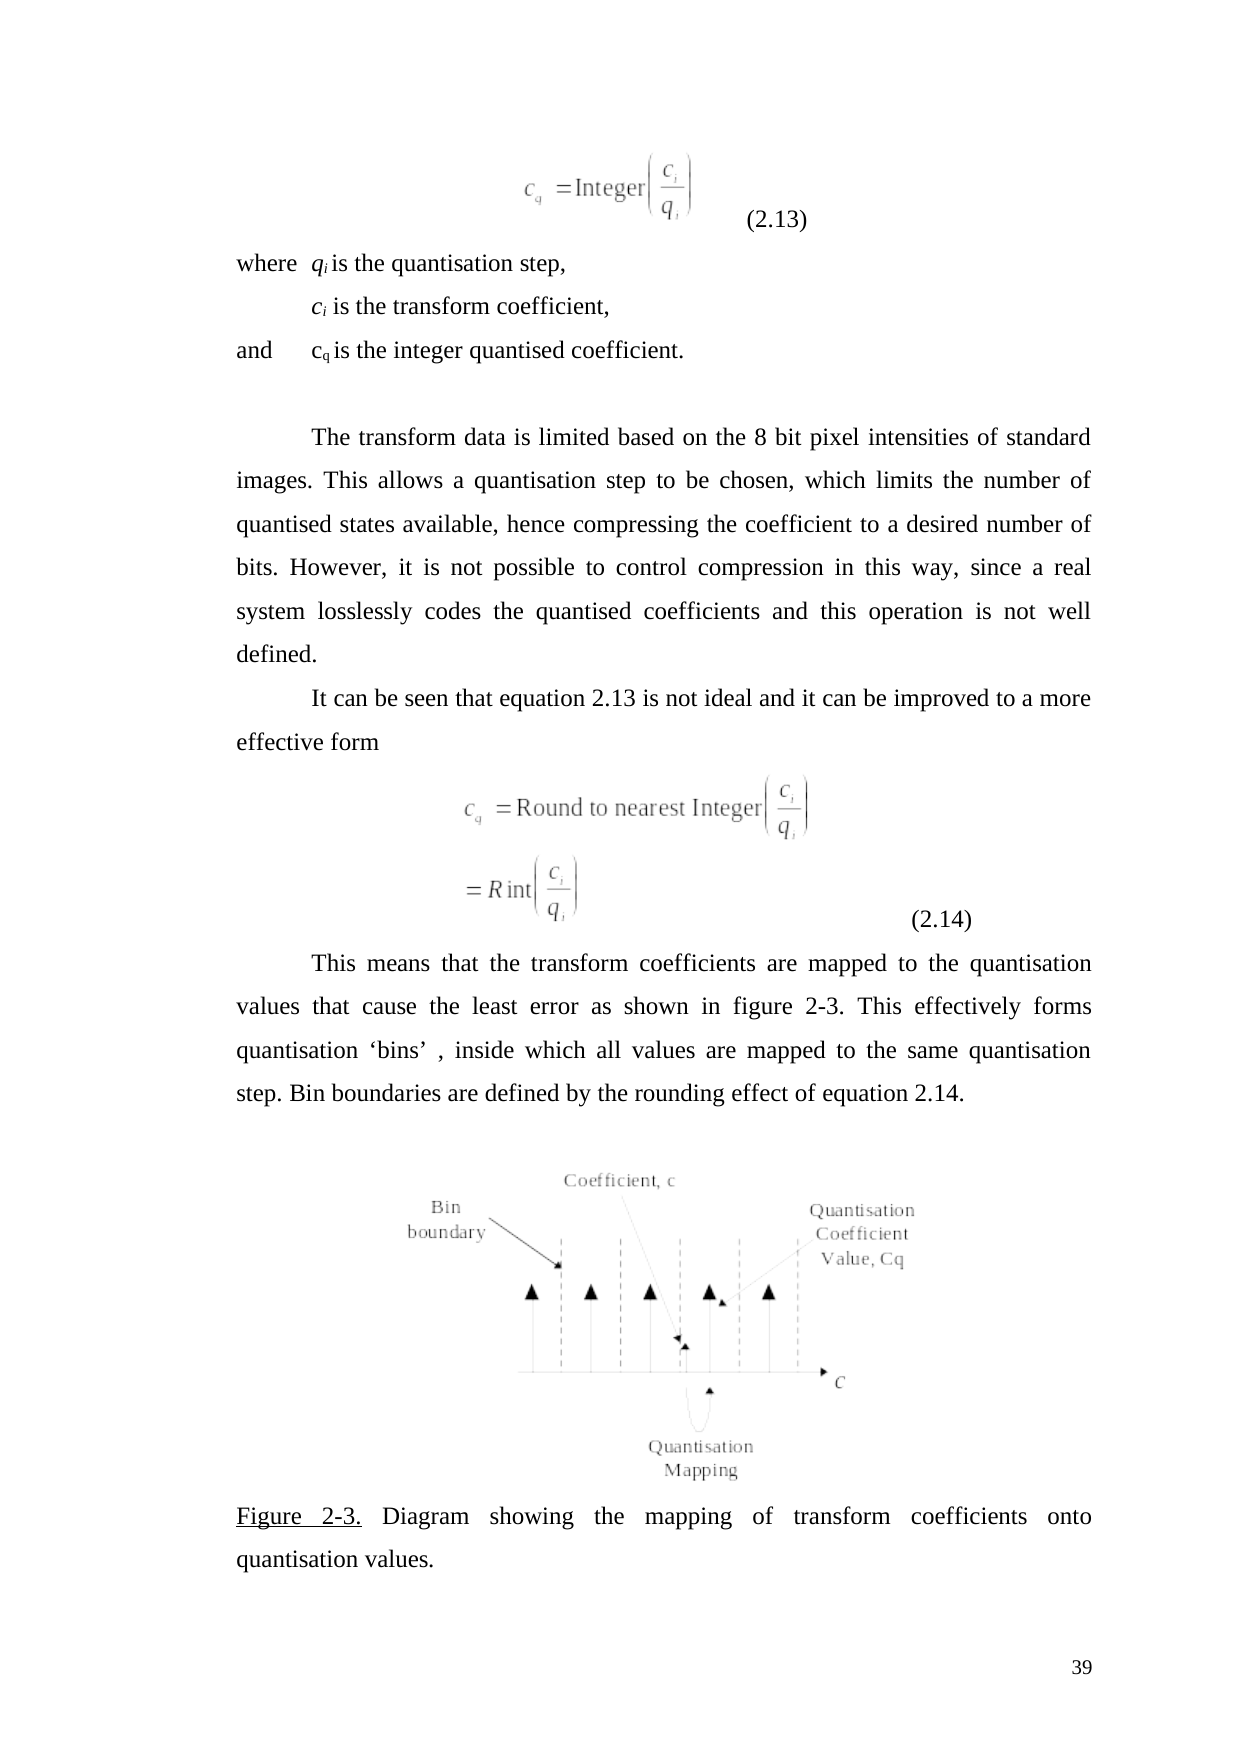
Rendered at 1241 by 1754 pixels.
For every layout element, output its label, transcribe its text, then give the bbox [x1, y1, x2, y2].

text This means that the transform coefficients are mapped to the quantisation values that cause the least error as shown in figure 2-3. This effectively forms quantisation ‘bins’ , inside which all values are mapped to the same quantisation step. Bin boundaries are defined by the rounding effect of equation 2.14. [236, 948, 1092, 1107]
text where qi is the quantisation step, [236, 247, 1092, 276]
text Figure 2-3. Diagram showing the mapping of transform coefficients onto quantisation values. [236, 1501, 1092, 1573]
text (2.14) [386, 770, 1092, 933]
text (2.13) [236, 148, 1092, 233]
text It can be seen that equation 2.13 is not ideal and it can be improved to a more effective form [236, 683, 1092, 755]
text ci is the transform coefficient, [236, 291, 1092, 320]
text and cq is the integer quantised coefficient. [236, 334, 1092, 363]
text The transform data is limited based on the 8 bit pixel intensities of standard images. This allows a quantisation step to be chosen, which limits the number of quantised states available, hence compressing the coefficient to a desired number of bits. However, it is not possible to control compression in this way, since a real system losslessly codes the quantised coefficients and this operation is not well defined. [236, 422, 1092, 668]
